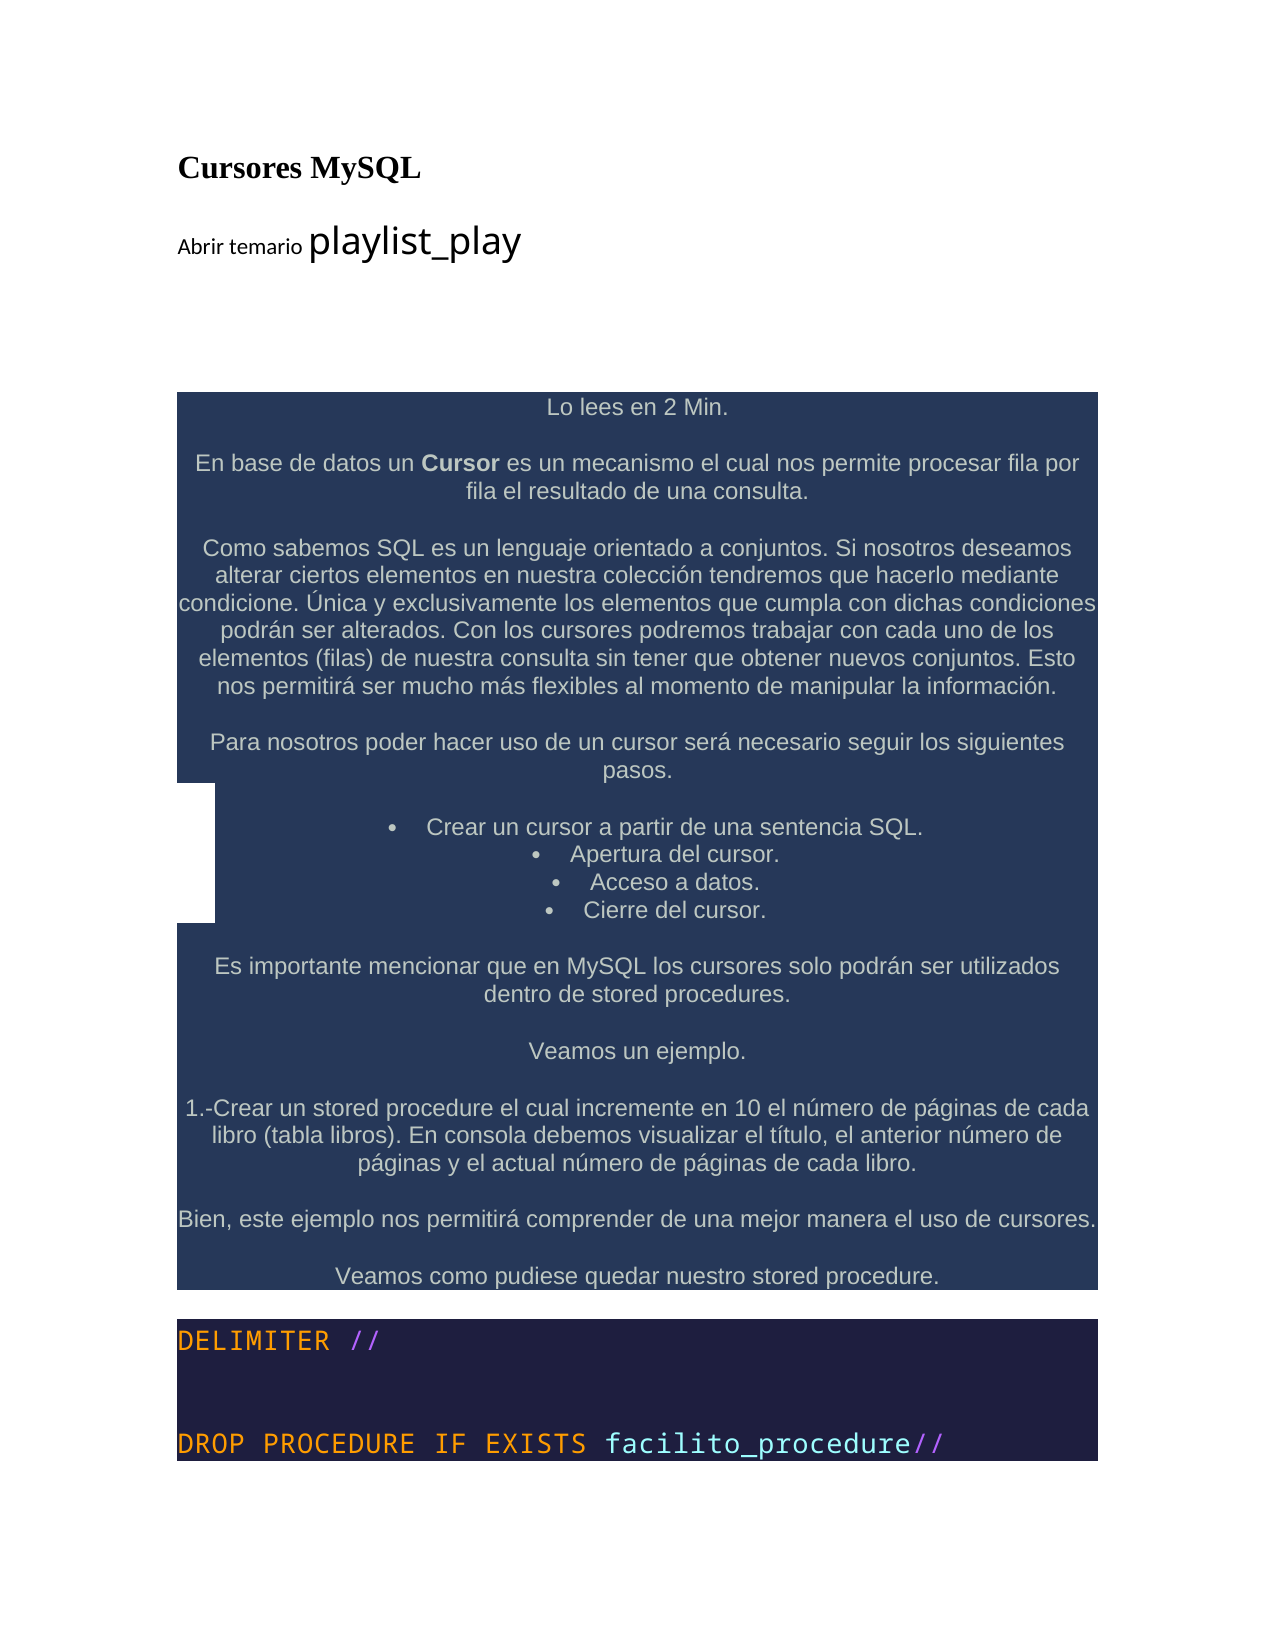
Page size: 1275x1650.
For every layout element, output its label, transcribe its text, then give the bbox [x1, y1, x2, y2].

text Abrir temario playlist_play [177, 214, 1098, 265]
text Bien, este ejemplo nos permitirá comprender de una mejor manera el uso de cursores. [177, 1205, 1098, 1233]
text Como sabemos SQL es un lenguaje orientado a conjuntos. Si nosotros deseamos alterar ciertos elementos en nuestra colección tendremos que hacerlo mediante condicione. Única y exclusivamente los elementos que cumpla con dichas condiciones podrán ser alterados. Con los cursores podremos trabajar con cada uno de los elementos (filas) de nuestra consulta sin tener que obtener nuevos conjuntos. Esto nos permitirá ser mucho más flexibles al momento de manipular la información. [177, 533, 1098, 699]
text Veamos un ejemplo. [177, 1037, 1098, 1064]
subtitle Cursores MySQL [177, 148, 1098, 185]
text Veamos como pudiese quedar nuestro stored procedure. [177, 1262, 1098, 1290]
text Es importante mencionar que en MySQL los cursores solo podrán ser utilizados dentro de stored procedures. [177, 952, 1098, 1007]
list Crear un cursor a partir de una sentencia SQL. [215, 813, 1098, 840]
list Acceso a datos. [215, 868, 1098, 896]
text 1.-Crear un stored procedure el cual incremente en 10 el número de páginas de cada libro (tabla libros). En consola debemos visualizar el título, el anterior número de páginas y el actual número de páginas de cada libro. [177, 1093, 1098, 1176]
text Lo lees en 2 Min. [177, 392, 1098, 420]
text Para nosotros poder hacer uso de un cursor será necesario seguir los siguientes pasos. [177, 728, 1098, 783]
text DELIMITER // [177, 1319, 1098, 1358]
text DROP PROCEDURE IF EXISTS facilito_procedure// [177, 1422, 1098, 1461]
list Apertura del cursor. [215, 840, 1098, 868]
text En base de datos un Cursor es un mecanismo el cual nos permite procesar fila por fila el resultado de una consulta. [177, 449, 1098, 504]
list Cierre del cursor. [215, 896, 1098, 923]
